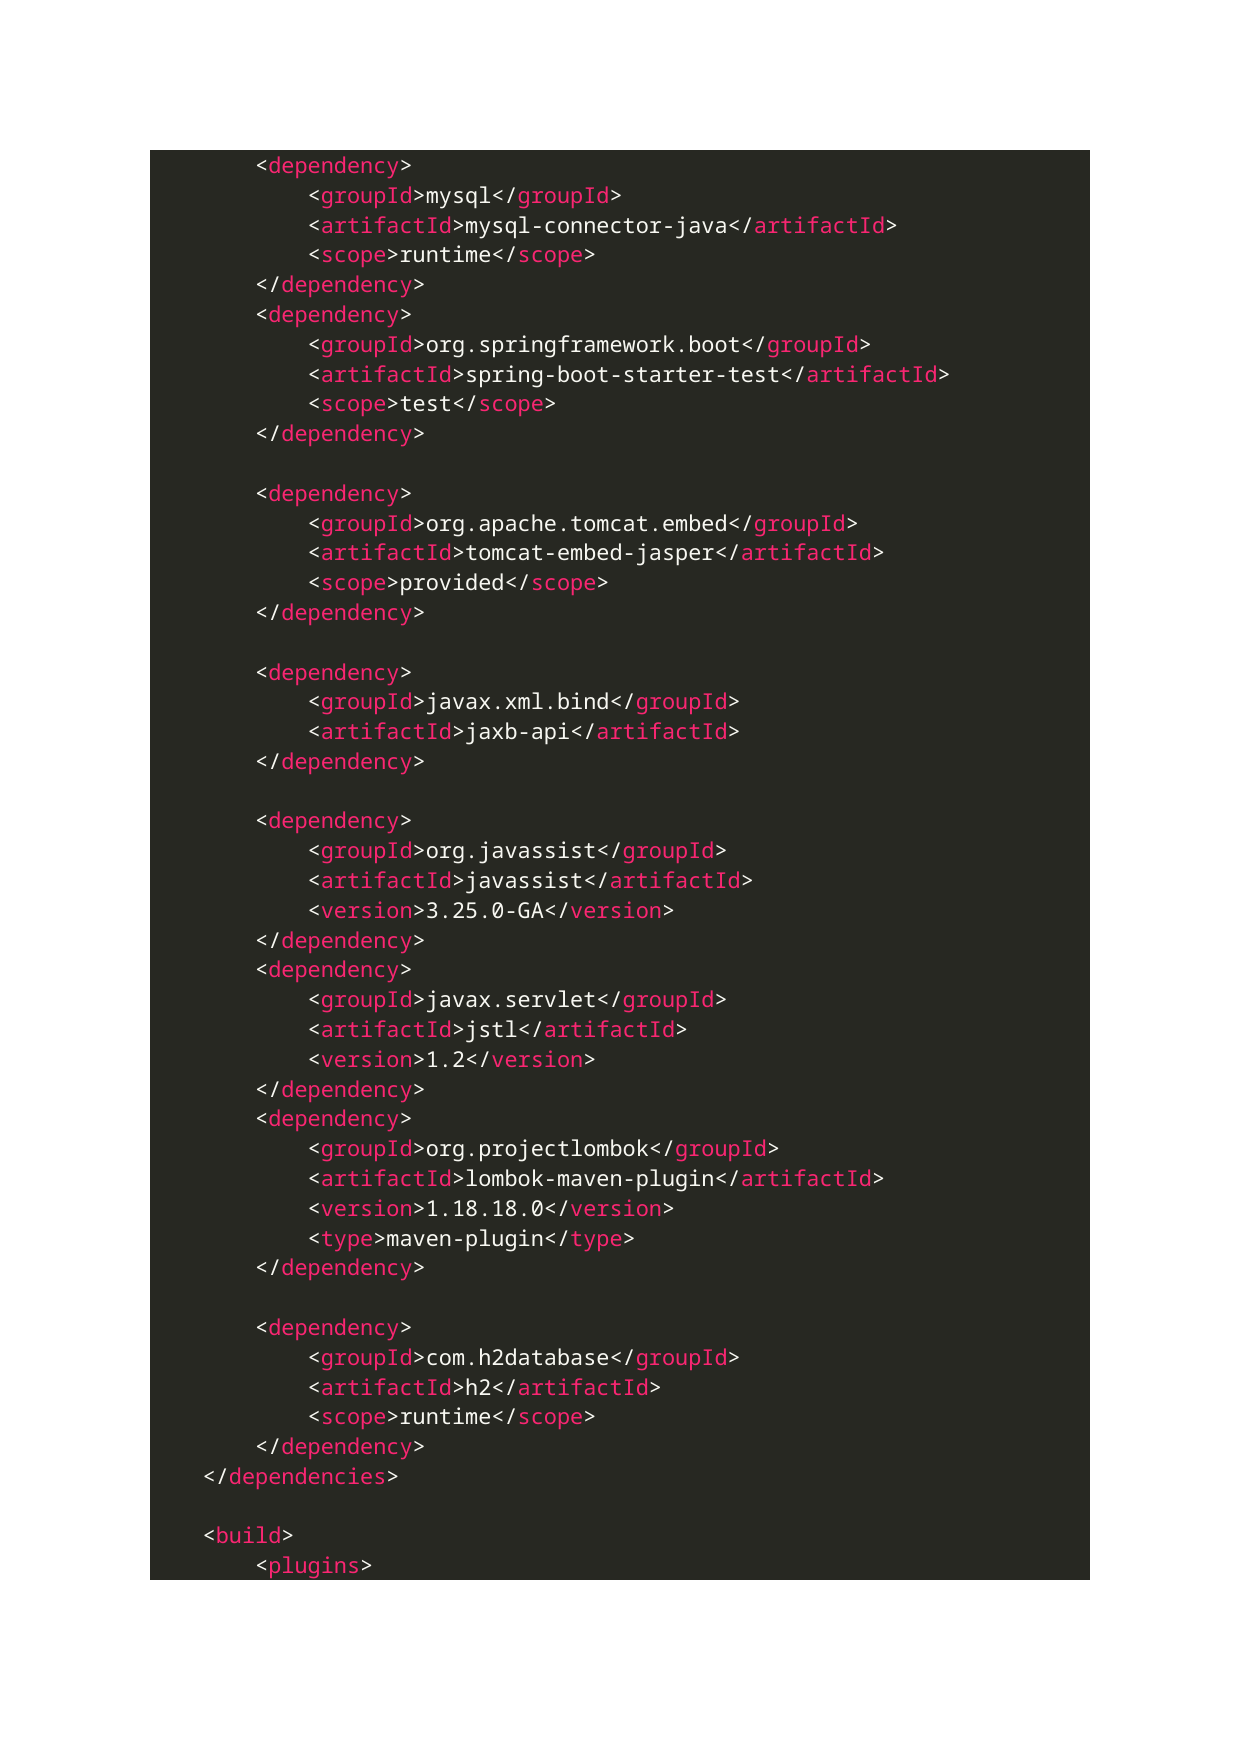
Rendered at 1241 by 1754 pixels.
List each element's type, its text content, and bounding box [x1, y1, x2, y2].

text <scope>runtime</scope> [150, 239, 1090, 269]
text <groupId>org.projectlombok</groupId> [150, 1133, 1090, 1163]
text </dependency> [150, 269, 1090, 299]
text </dependency> [150, 597, 1090, 627]
text <groupId>javax.servlet</groupId> [150, 984, 1090, 1014]
text <scope>runtime</scope> [150, 1401, 1090, 1431]
text <dependency> [150, 954, 1090, 984]
text </dependency> [150, 1252, 1090, 1282]
text <dependency> [150, 656, 1090, 686]
text <dependency> [150, 1103, 1090, 1133]
text <groupId>org.javassist</groupId> [150, 835, 1090, 865]
text <artifactId>jaxb-api</artifactId> [150, 716, 1090, 746]
text <version>1.18.18.0</version> [150, 1193, 1090, 1222]
text <artifactId>tomcat-embed-jasper</artifactId> [150, 537, 1090, 567]
text <artifactId>h2</artifactId> [150, 1371, 1090, 1401]
text </dependency> [150, 746, 1090, 776]
text <scope>test</scope> [150, 388, 1090, 418]
text <dependency> [150, 478, 1090, 507]
text <scope>provided</scope> [150, 567, 1090, 597]
text <artifactId>javassist</artifactId> [150, 865, 1090, 895]
text <version>1.2</version> [150, 1044, 1090, 1073]
text <groupId>javax.xml.bind</groupId> [150, 686, 1090, 716]
text <groupId>com.h2database</groupId> [150, 1342, 1090, 1371]
text <build> [150, 1520, 1090, 1550]
text <artifactId>jstl</artifactId> [150, 1014, 1090, 1044]
text </dependency> [150, 1073, 1090, 1103]
text </dependency> [150, 1431, 1090, 1461]
text </dependency> [150, 418, 1090, 448]
text <dependency> [150, 299, 1090, 329]
text </dependency> [150, 924, 1090, 954]
text <groupId>org.apache.tomcat.embed</groupId> [150, 507, 1090, 537]
text <artifactId>mysql-connector-java</artifactId> [150, 209, 1090, 239]
text <dependency> [150, 805, 1090, 835]
text <dependency> [150, 150, 1090, 180]
text <artifactId>lombok-maven-plugin</artifactId> [150, 1163, 1090, 1193]
text <version>3.25.0-GA</version> [150, 895, 1090, 924]
text <type>maven-plugin</type> [150, 1222, 1090, 1252]
text <plugins> [150, 1550, 1090, 1580]
text <dependency> [150, 1312, 1090, 1342]
text <groupId>mysql</groupId> [150, 180, 1090, 209]
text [150, 329, 1090, 358]
text <artifactId>spring-boot-starter-test</artifactId> [150, 358, 1090, 388]
text </dependencies> [150, 1461, 1090, 1491]
